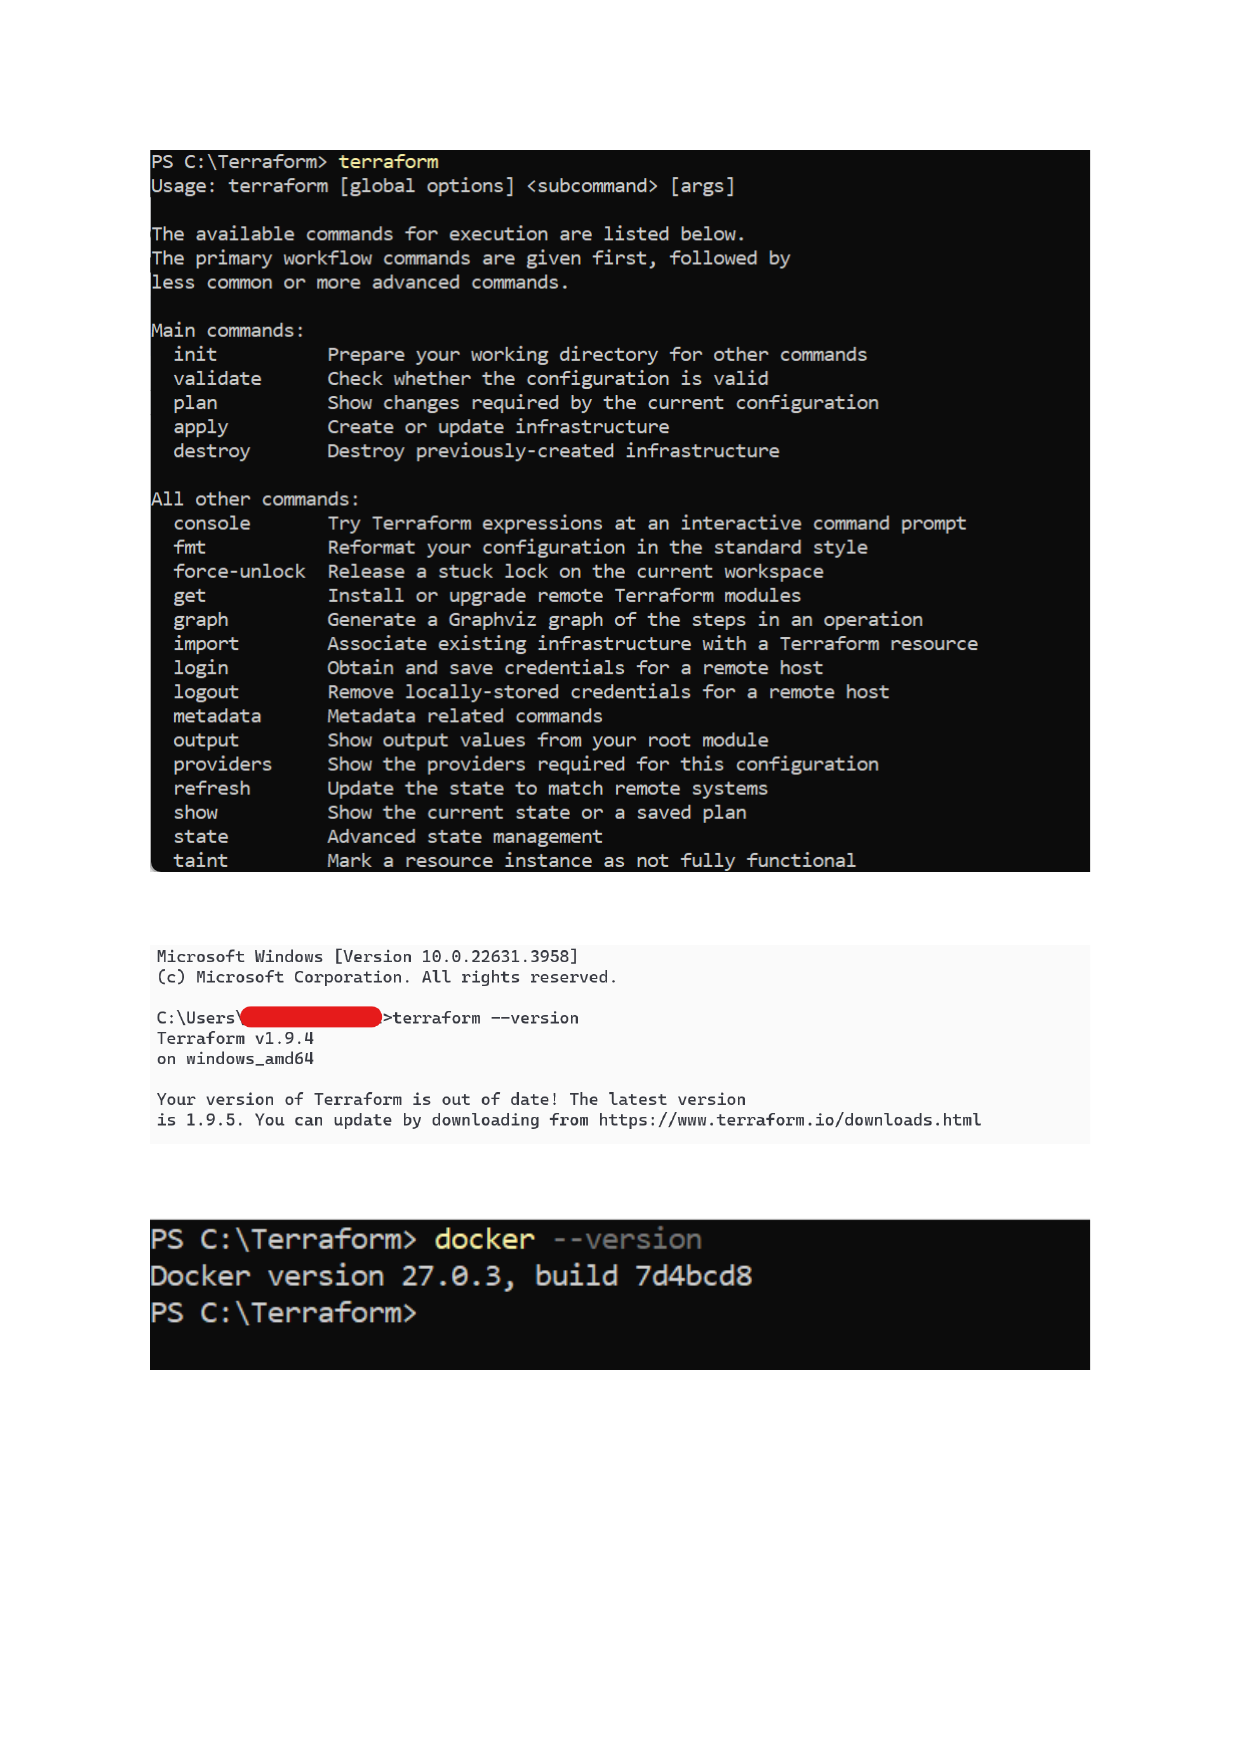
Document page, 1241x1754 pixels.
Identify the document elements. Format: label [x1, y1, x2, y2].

picture [150, 945, 1091, 1144]
picture [150, 150, 1091, 872]
picture [150, 1218, 1091, 1370]
